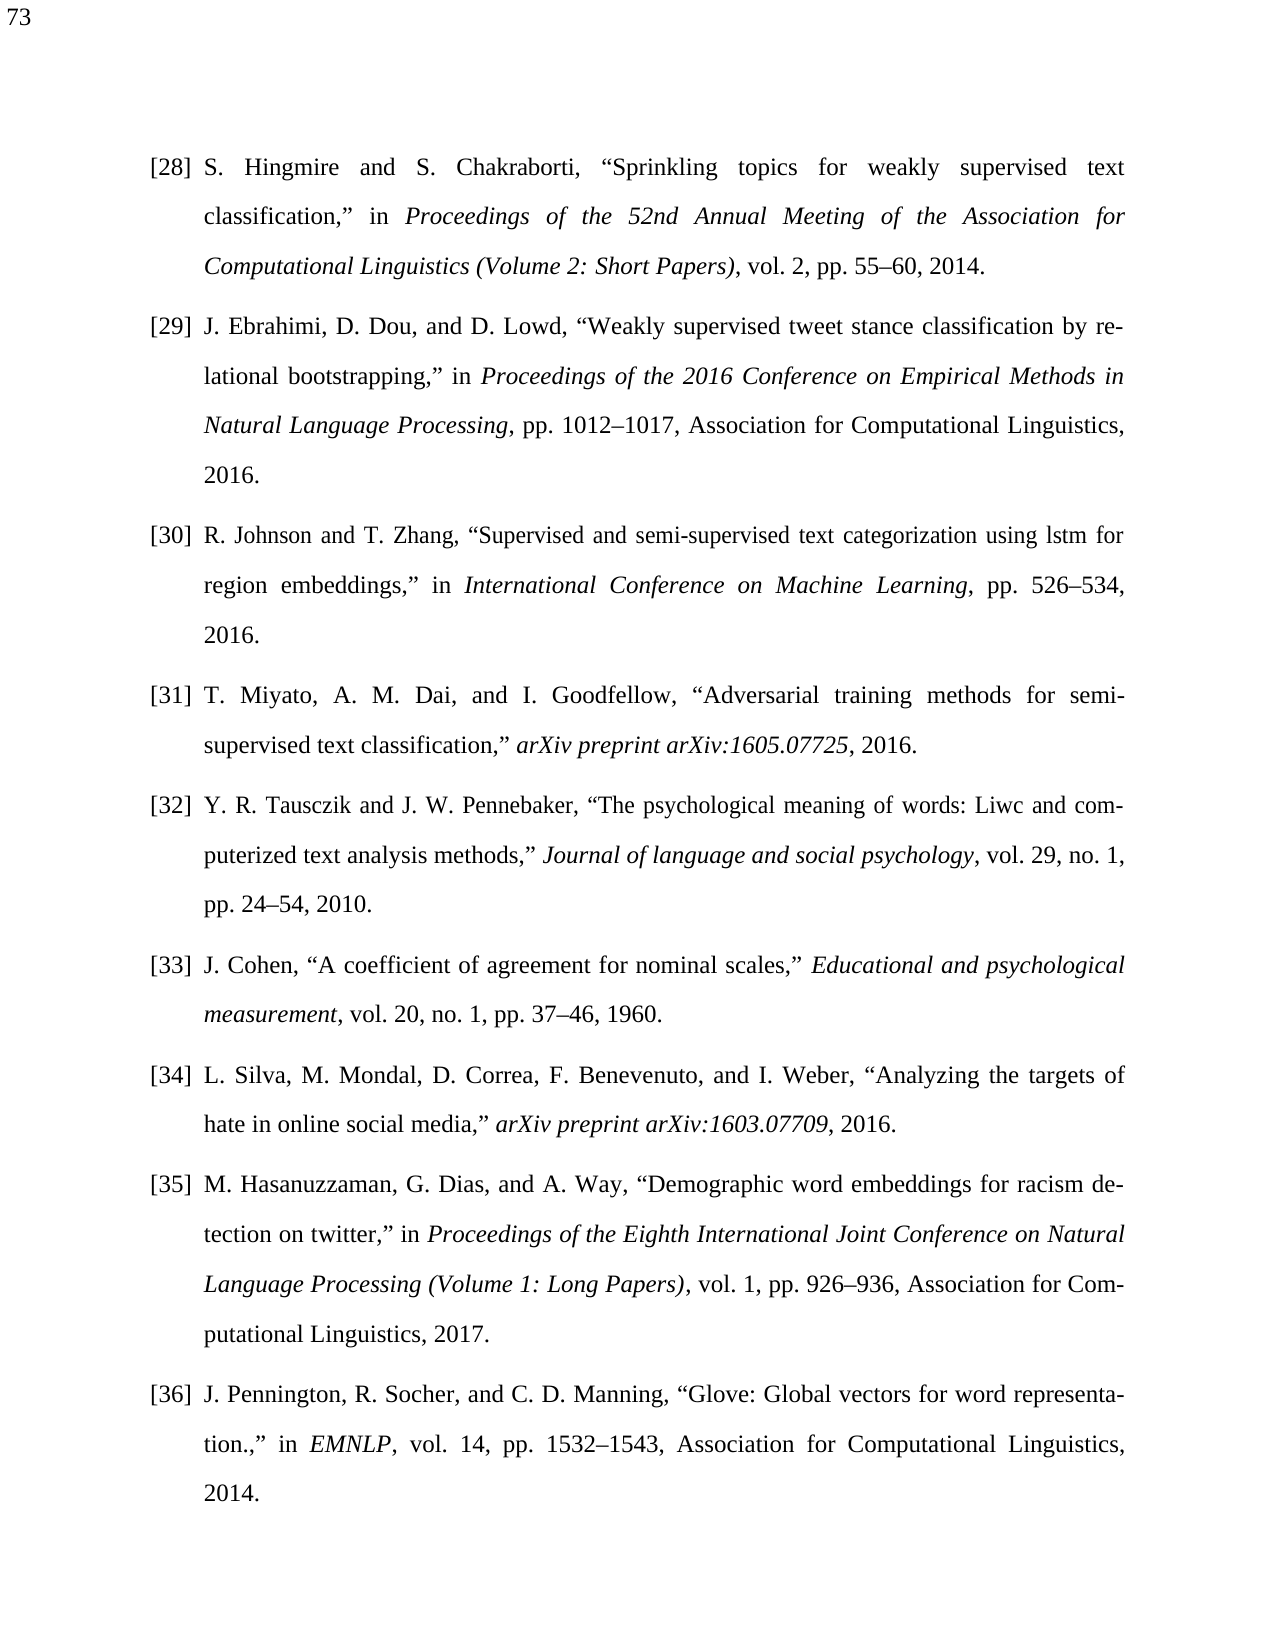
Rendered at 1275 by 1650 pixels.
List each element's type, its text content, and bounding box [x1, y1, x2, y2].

list M. Hasanuzzaman, G. Dias, and A. Way, “Demographic word embeddings for racism de- tection on twitter,” in Proceedings of the Eighth International Joint Conference on Natural Language Processing (Volume 1: Long Papers), vol. 1, pp. 926–936, Association for Com- putational Linguistics, 2017. [150, 1169, 1125, 1347]
list J. Cohen, “A coefficient of agreement for nominal scales,” Educational and psychological measurement, vol. 20, no. 1, pp. 37–46, 1960. [150, 950, 1125, 1028]
list R. Johnson and T. Zhang, “Supervised and semi-supervised text categorization using lstm for region embeddings,” in International Conference on Machine Learning, pp. 526–534, 2016. [150, 521, 1125, 649]
list J. Ebrahimi, D. Dou, and D. Lowd, “Weakly supervised tweet stance classification by re- lational bootstrapping,” in Proceedings of the 2016 Conference on Empirical Methods in Natural Language Processing, pp. 1012–1017, Association for Computational Linguistics, 2016. [150, 311, 1125, 489]
list L. Silva, M. Mondal, D. Correa, F. Benevenuto, and I. Weber, “Analyzing the targets of hate in online social media,” arXiv preprint arXiv:1603.07709, 2016. [150, 1060, 1125, 1138]
list T. Miyato, A. M. Dai, and I. Goodfellow, “Adversarial training methods for semi-supervised text classification,” arXiv preprint arXiv:1605.07725, 2016. [150, 680, 1125, 759]
list Y. R. Tausczik and J. W. Pennebaker, “The psychological meaning of words: Liwc and com- puterized text analysis methods,” Journal of language and social psychology, vol. 29, no. 1, pp. 24–54, 2010. [150, 790, 1125, 918]
list S. Hingmire and S. Chakraborti, “Sprinkling topics for weakly supervised text classification,” in Proceedings of the 52nd Annual Meeting of the Association for Computational Linguistics (Volume 2: Short Papers), vol. 2, pp. 55–60, 2014. [150, 152, 1125, 280]
list J. Pennington, R. Socher, and C. D. Manning, “Glove: Global vectors for word representa- tion.,” in EMNLP, vol. 14, pp. 1532–1543, Association for Computational Linguistics, 2014. [150, 1379, 1125, 1507]
